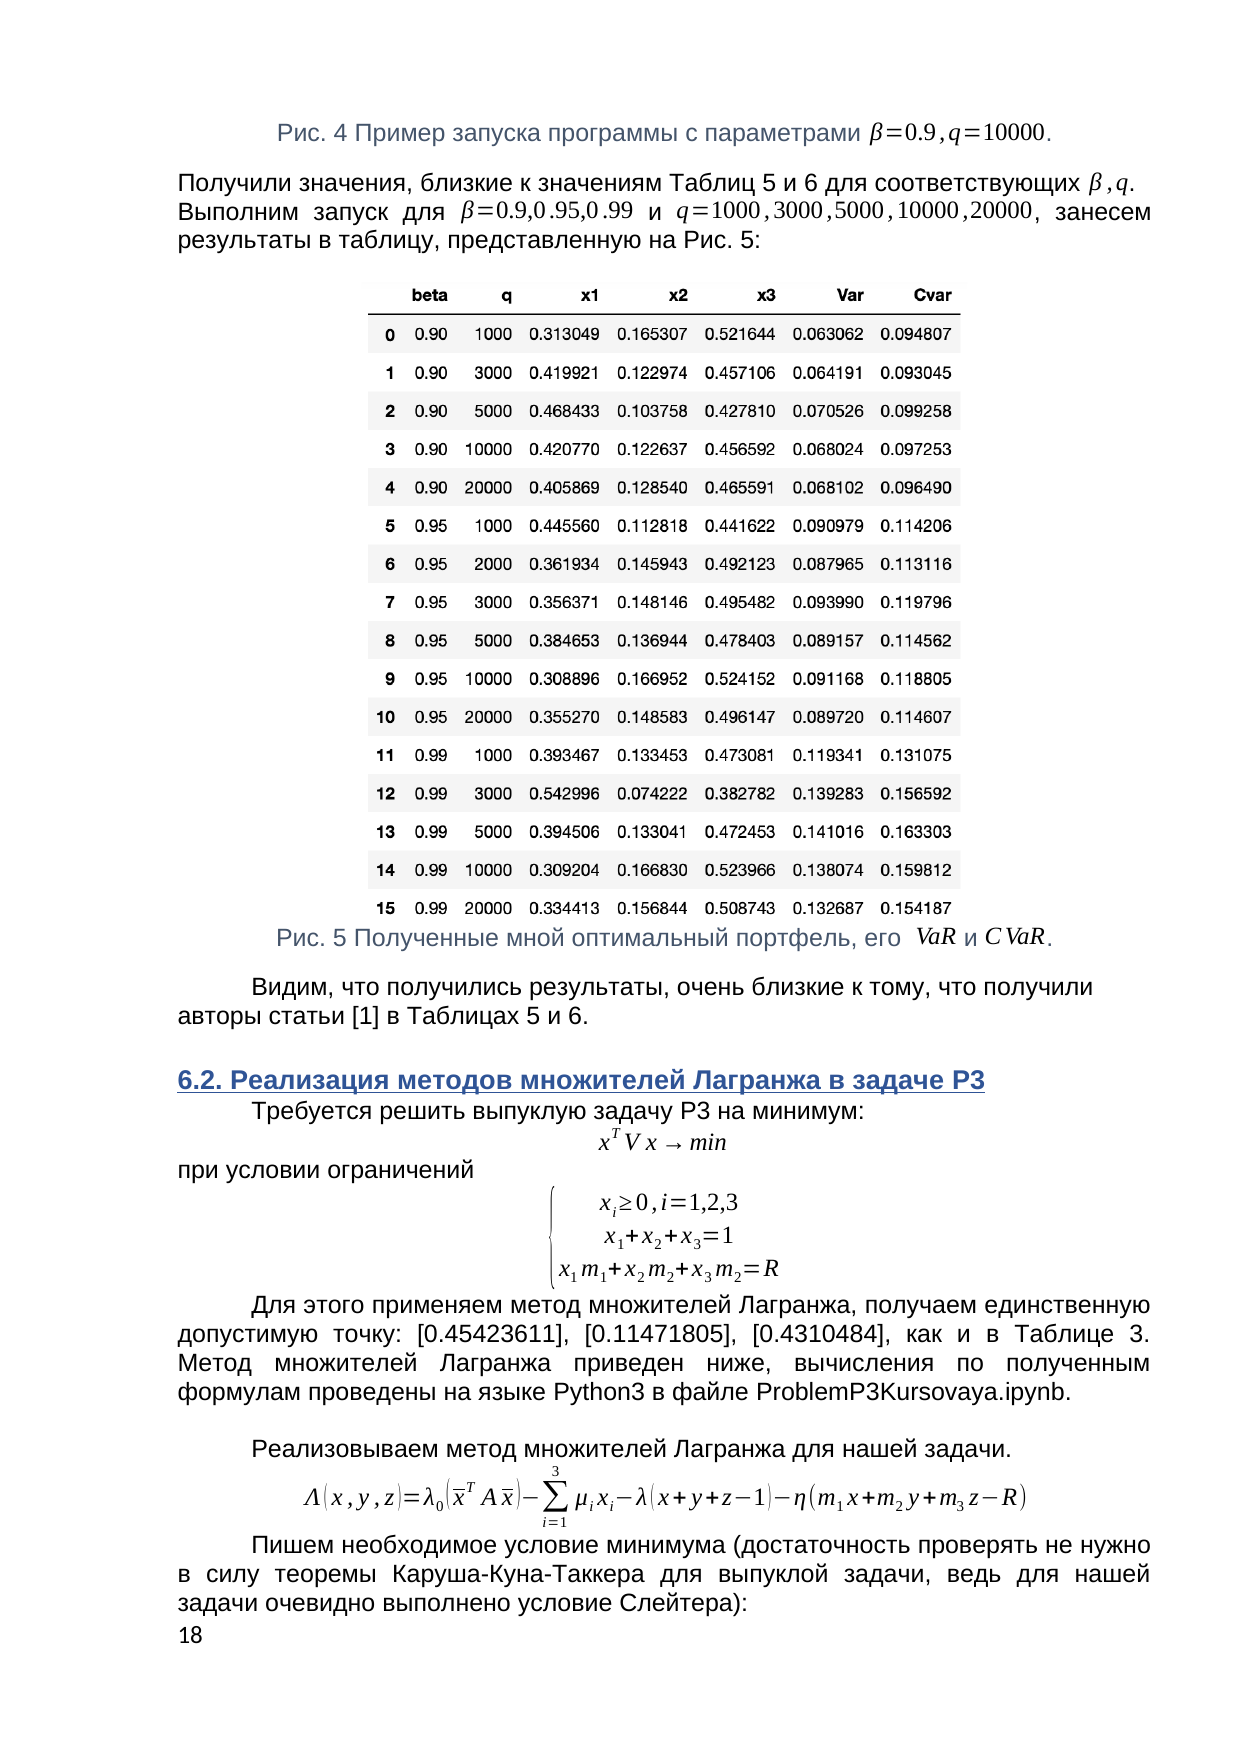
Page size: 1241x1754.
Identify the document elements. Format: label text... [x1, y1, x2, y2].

text Видим, что получились результаты, очень близкие к тому, что получили авторы статьи [1] в Таблицах 5 и 6. [177, 972, 1152, 1030]
text Требуется решить выпуклую задачу P3 на минимум: [177, 1096, 1152, 1124]
picture [361, 282, 968, 923]
text Выполним запуск для и , занесем результаты в таблицу, представленную на Рис. 5: [177, 196, 1152, 254]
text Получили значения, близкие к значениям Таблиц 5 и 6 для соответствующих . [177, 168, 1152, 196]
text при условии ограничений [177, 1156, 1152, 1184]
text Рис. 4 Пример запуска программы с параметрами . [177, 118, 1152, 147]
text Реализовываем метод множителей Лагранжа для нашей задачи. [177, 1434, 1152, 1463]
text Пишем необходимое условие минимума (достаточность проверять не нужно в силу теоремы Каруша-Куна-Таккера для выпуклой задачи, ведь для нашей задачи очевидно выполнено условие Слейтера): [177, 1530, 1152, 1616]
subtitle 6.2. Реализация методов множителей Лагранжа в задаче P3 [177, 1064, 1152, 1096]
text Рис. 5 Полученные мной оптимальный портфель, его и . [177, 923, 1152, 951]
text Для этого применяем метод множителей Лагранжа, получаем единственную допустимую точку: [0.45423611], [0.11471805], [0.4310484], как и в Таблице 3. Метод множителей Лагранжа приведен ниже, вычисления по полученным формулам проведены на языке Python3 в файле ProblemP3Kursovaya.ipynb. [177, 1290, 1152, 1405]
